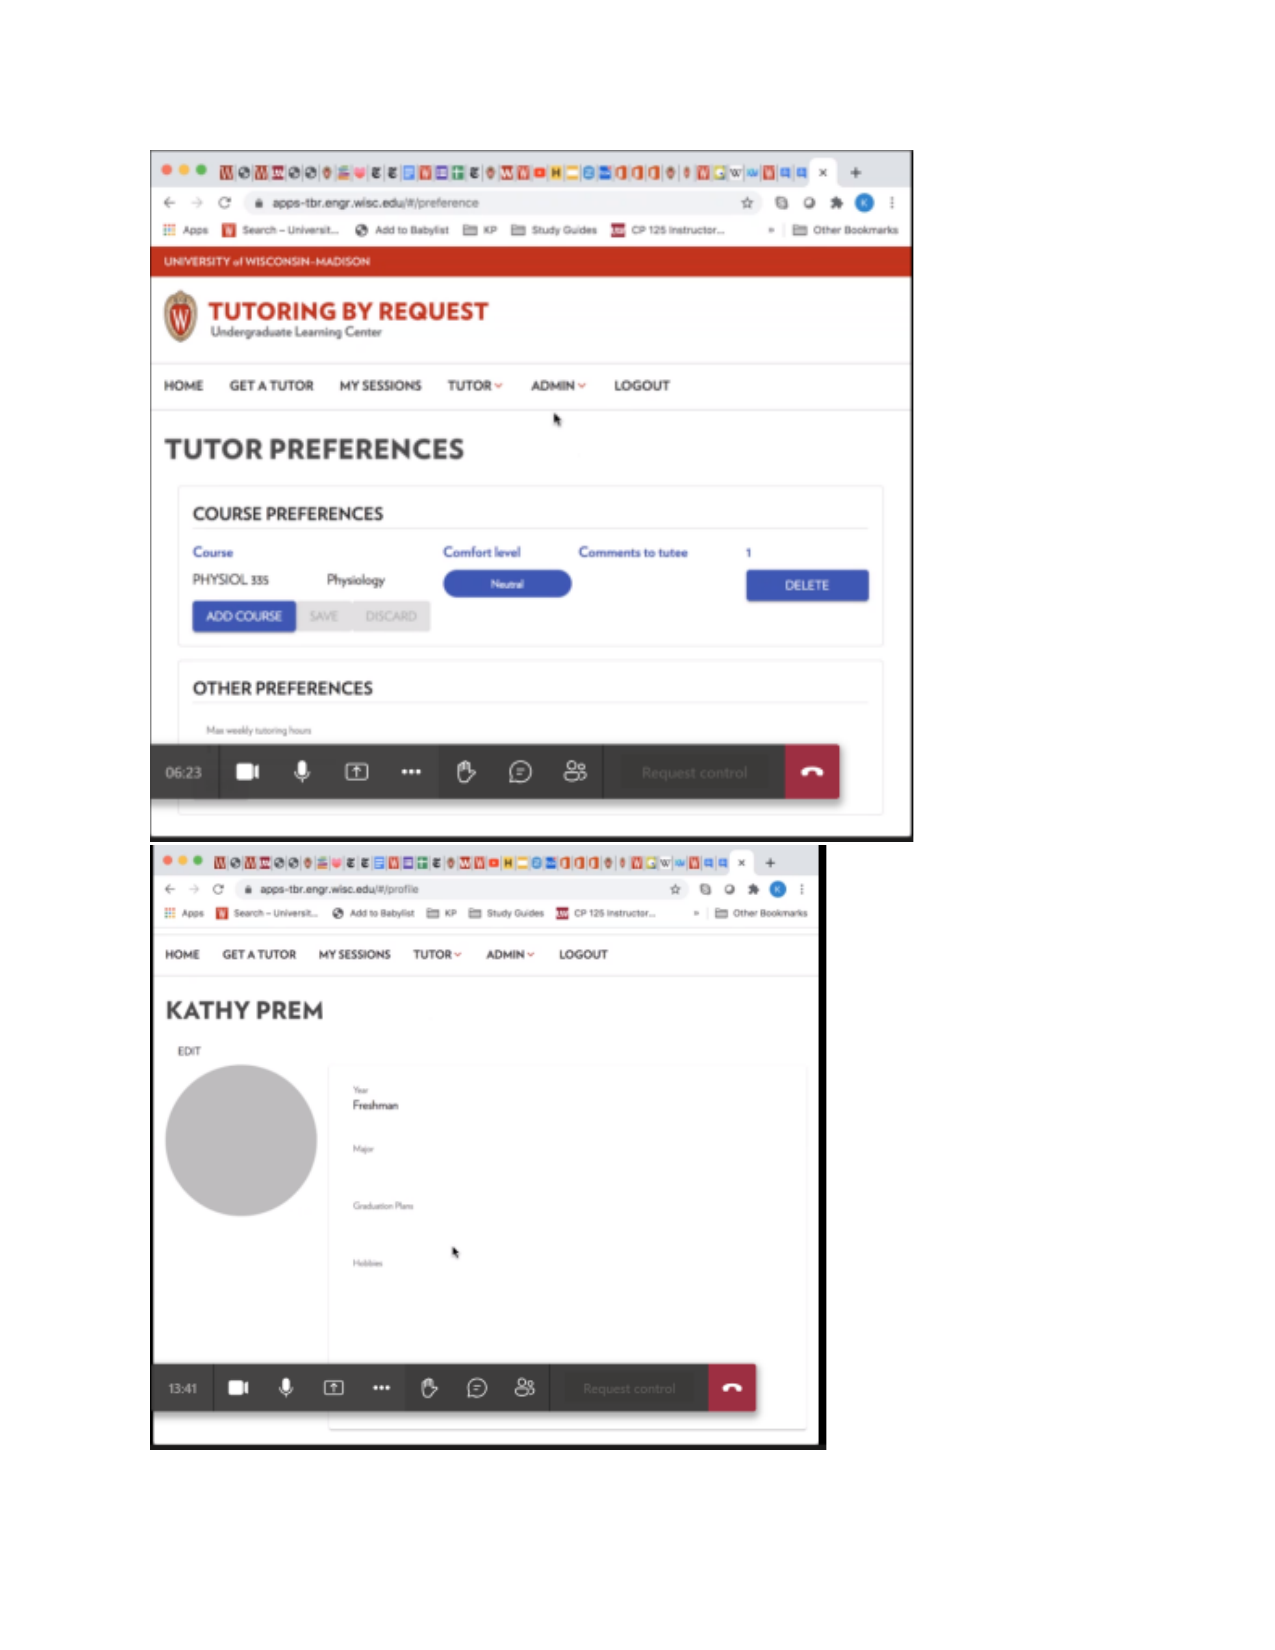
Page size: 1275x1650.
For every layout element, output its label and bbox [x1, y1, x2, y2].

picture [150, 845, 827, 1450]
picture [150, 150, 914, 842]
